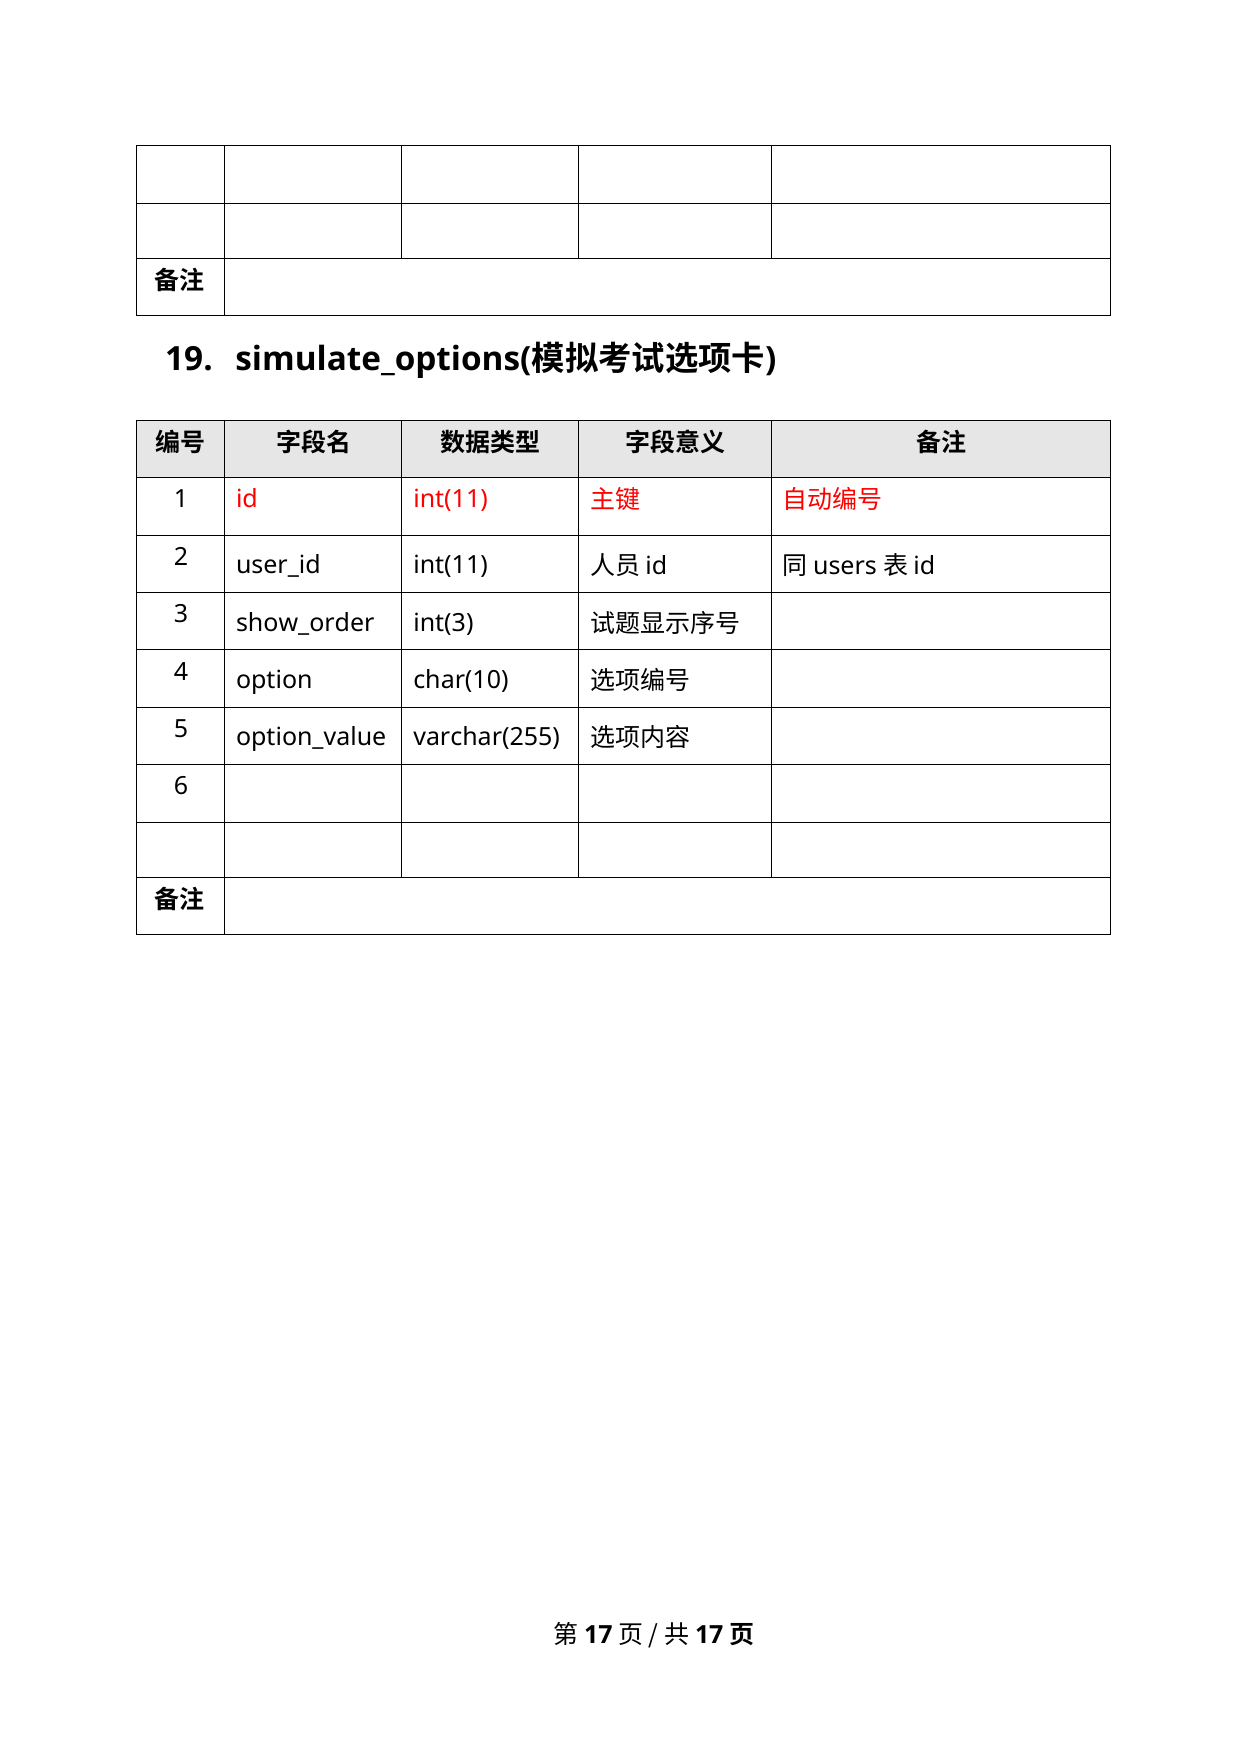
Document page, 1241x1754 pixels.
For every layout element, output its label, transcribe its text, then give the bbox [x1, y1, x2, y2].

table_header 备注 [772, 421, 1110, 477]
table_cell id [225, 478, 401, 534]
table_cell [402, 823, 578, 877]
table_cell int(3) [402, 593, 578, 649]
table_cell [402, 146, 578, 203]
table_cell [579, 204, 771, 258]
table_cell [225, 878, 1110, 934]
table_cell 主键 [579, 478, 771, 534]
table_cell int(11) [402, 536, 578, 592]
table_cell [402, 204, 578, 258]
table_cell show_order [225, 593, 401, 649]
table_cell [579, 765, 771, 822]
table_cell 同 users 表id [772, 536, 1110, 592]
table_cell [772, 708, 1110, 764]
table_cell 人员id [579, 536, 771, 592]
table_cell [772, 593, 1110, 649]
table_cell 备注 [137, 878, 224, 934]
table_cell [225, 823, 401, 877]
table_header 字段名 [225, 421, 401, 477]
table_cell [579, 146, 771, 203]
table_cell 试题显示序号 [579, 593, 771, 649]
table_cell [772, 765, 1110, 822]
table_cell 自动编号 [772, 478, 1110, 534]
table_cell [137, 823, 224, 877]
table_cell 5 [137, 708, 224, 764]
table_cell user_id [225, 536, 401, 592]
table_cell [772, 204, 1110, 258]
table_cell char(10) [402, 650, 578, 707]
table_cell 备注 [137, 259, 224, 315]
table_cell 1 [137, 478, 224, 534]
table_cell varchar(255) [402, 708, 578, 764]
table_header 字段意义 [579, 421, 771, 477]
table_cell 2 [137, 536, 224, 592]
table_cell 选项编号 [579, 650, 771, 707]
table_cell [137, 204, 224, 258]
table_cell 6 [137, 765, 224, 822]
subtitle simulate_options(模拟考试选项卡) [165, 316, 1122, 396]
table_cell 选项内容 [579, 708, 771, 764]
table_cell [772, 146, 1110, 203]
table_cell [225, 765, 401, 822]
table_cell option [225, 650, 401, 707]
table_cell int(11) [402, 478, 578, 534]
table_header 编号 [137, 421, 224, 477]
table_cell 14 [137, 146, 224, 203]
table_cell [772, 650, 1110, 707]
table_cell 3 [137, 593, 224, 649]
table_cell [225, 259, 1110, 315]
table_cell 4 [137, 650, 224, 707]
table_header 数据类型 [402, 421, 578, 477]
table_cell [225, 204, 401, 258]
table_cell [402, 765, 578, 822]
table_cell option_value [225, 708, 401, 764]
table_cell [579, 823, 771, 877]
table_cell [225, 146, 401, 203]
table_cell [772, 823, 1110, 877]
